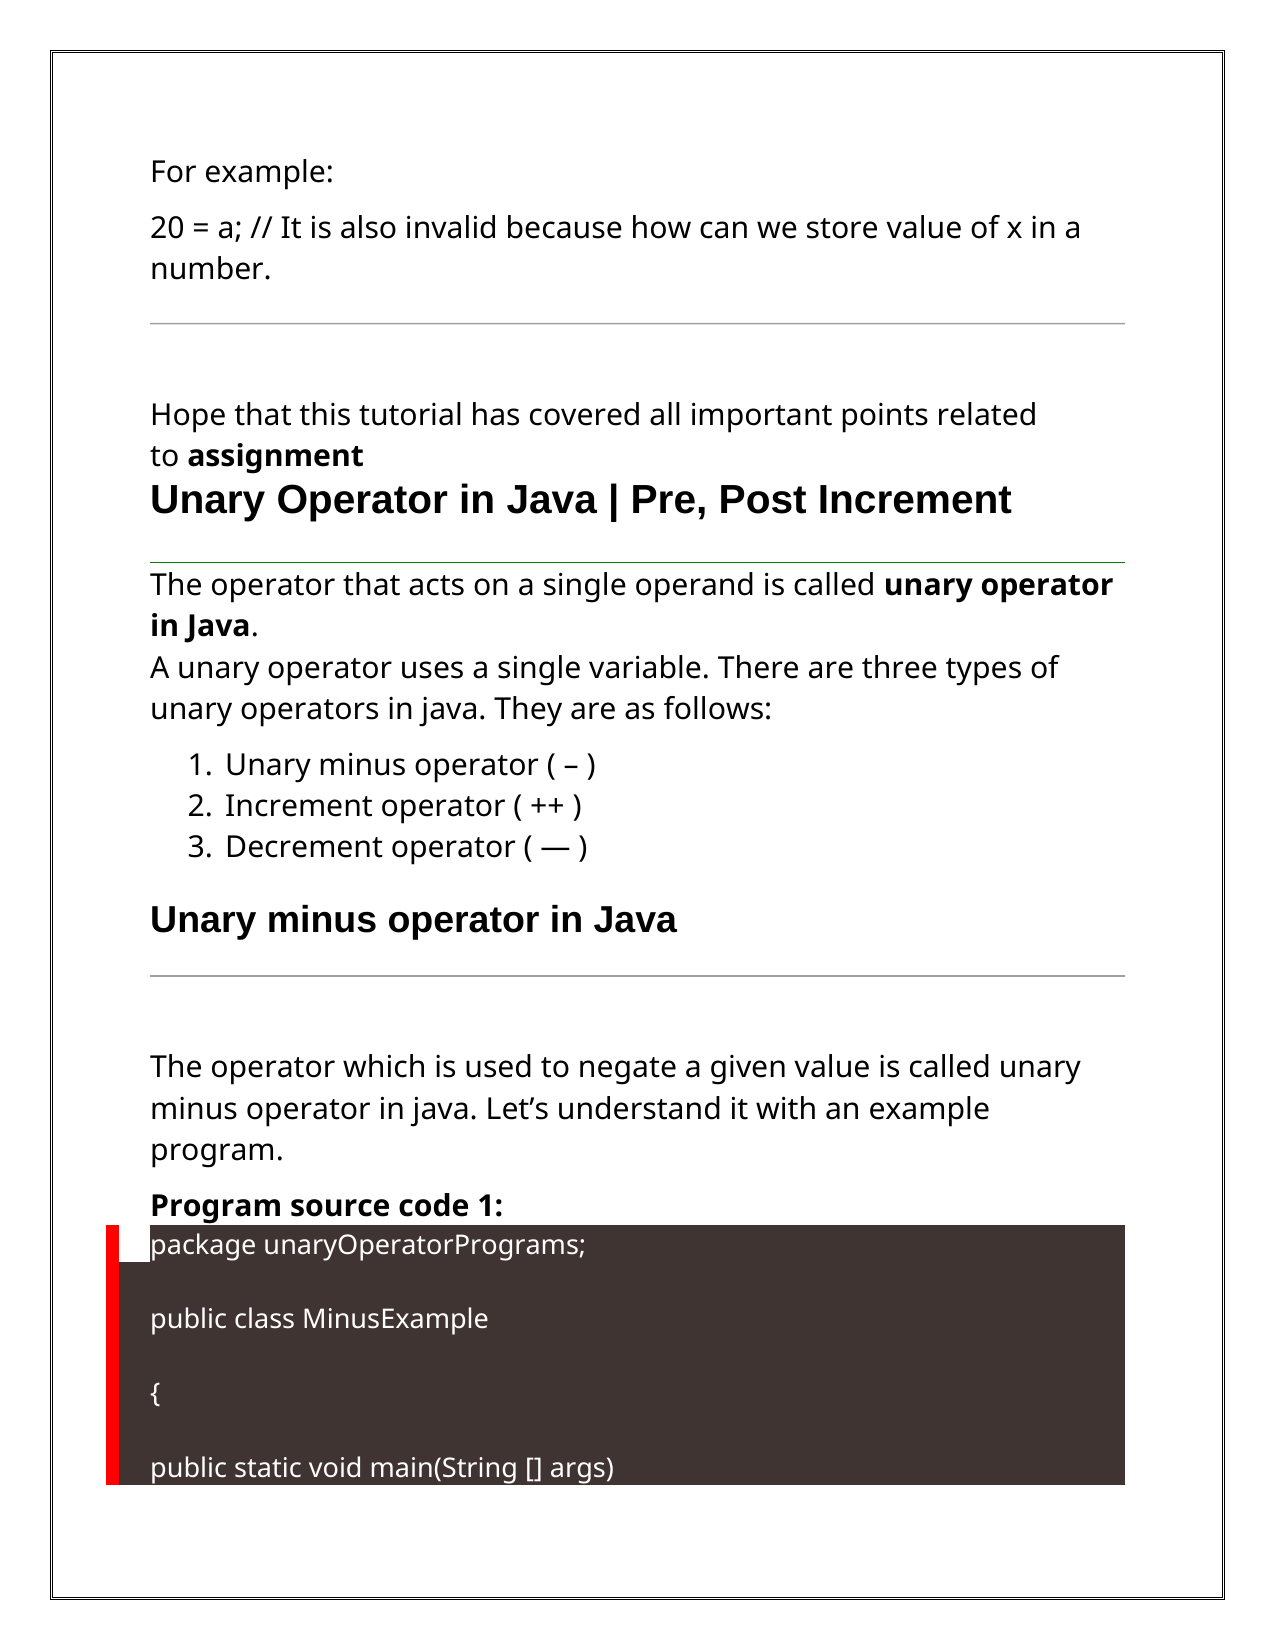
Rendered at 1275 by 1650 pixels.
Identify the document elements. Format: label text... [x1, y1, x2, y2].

list Unary minus operator ( – ) [187, 743, 1125, 784]
text A unary operator uses a single variable. There are three types of unary operators in java. They are as follows: [150, 646, 1125, 728]
text The operator which is used to negate a given value is called unary minus operator in java. Let’s understand it with an example program. [150, 1046, 1125, 1169]
text Unary minus operator in Java [150, 898, 1125, 941]
text public class MinusExample [119, 1299, 1125, 1336]
text 20 = a; // It is also invalid because how can we store value of x in a number. [150, 206, 1125, 288]
text public static void main(String [] args) [119, 1448, 1125, 1485]
text For example: [150, 150, 1125, 191]
text Unary Operator in Java | Pre, Post Increment [150, 476, 1125, 562]
list Increment operator ( ++ ) [187, 784, 1125, 825]
text The operator that acts on a single operand is called unary operator in Java. [150, 563, 1125, 646]
text { [119, 1374, 1125, 1411]
text Program source code 1: [150, 1184, 1125, 1225]
text Hope that this tutorial has covered all important points related to assignment [150, 393, 1125, 476]
text package unaryOperatorPrograms; [150, 1225, 1125, 1262]
list Decrement operator ( — ) [187, 825, 1125, 866]
